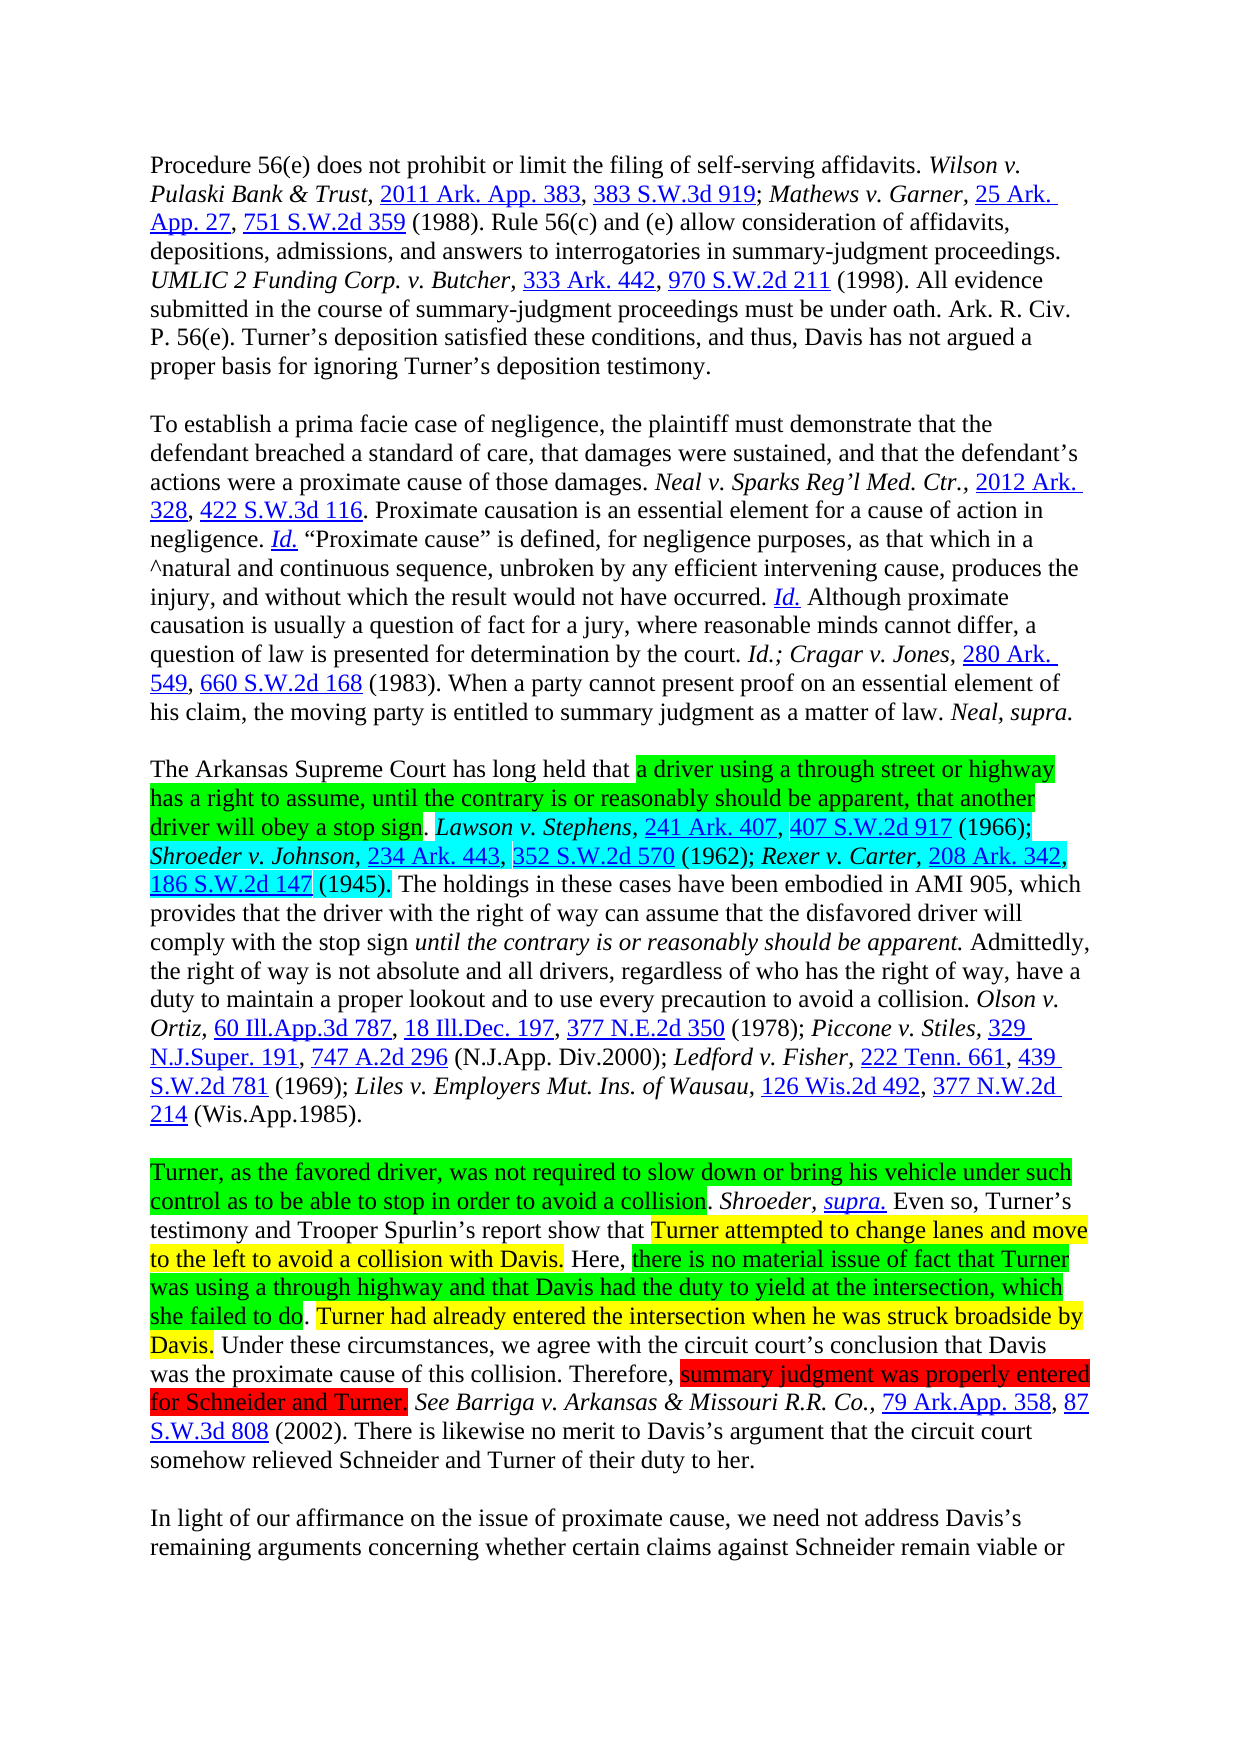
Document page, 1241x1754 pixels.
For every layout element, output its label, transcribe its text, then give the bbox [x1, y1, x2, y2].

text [150, 1503, 1090, 1560]
text To establish a prima facie case of negligence, the plaintiff must demonstrate that the defendant breached a standard of care, that damages were sustained, and that the defendant’s actions were a proximate cause of those damages. Neal v. Sparks Reg’l Med. Ctr., 2012 Ark. 328, 422 S.W.3d 116. Proximate causation is an essential element for a cause of action in negligence. Id. “Proximate cause” is defined, for negligence purposes, as that which in a ^natural and continuous sequence, unbroken by any efficient intervening cause, produces the injury, and without which the result would not have occurred. Id. Although proximate causation is usually a question of fact for a jury, where reasonable minds cannot differ, a question of law is presented for determination by the court. Id.; Cragar v. Jones, 280 Ark. 549, 660 S.W.2d 168 (1983). When a party cannot present proof on an essential element of his claim, the moving party is entitled to summary judgment as a matter of law. Neal, supra. [150, 409, 1090, 725]
text The Arkansas Supreme Court has long held that a driver using a through street or highway has a right to assume, until the contrary is or reasonably should be apparent, that another driver will obey a stop sign. Lawson v. Stephens, 241 Ark. 407, 407 S.W.2d 917 (1966); Shroeder v. Johnson, 234 Ark. 443, 352 S.W.2d 570 (1962); Rexer v. Carter, 208 Ark. 342, 186 S.W.2d 147 (1945). The holdings in these cases have been embodied in AMI 905, which provides that the driver with the right of way can assume that the disfavored driver will comply with the stop sign until the contrary is or reasonably should be apparent. Admittedly, the right of way is not absolute and all drivers, regardless of who has the right of way, have a duty to maintain a proper lookout and to use every precaution to avoid a collision. Olson v. Ortiz, 60 Ill.App.3d 787, 18 Ill.Dec. 197, 377 N.E.2d 350 (1978); Piccone v. Stiles, 329 N.J.Super. 191, 747 A.2d 296 (N.J.App. Div.2000); Ledford v. Fisher, 222 Tenn. 661, 439 S.W.2d 781 (1969); Liles v. Employers Mut. Ins. of Wausau, 126 Wis.2d 492, 377 N.W.2d 214 (Wis.App.1985). [150, 754, 1090, 1128]
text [150, 150, 1090, 380]
text Turner, as the favored driver, was not required to slow down or bring his vehicle under such control as to be able to stop in order to avoid a collision. Shroeder, supra. Even so, Turner’s testimony and Trooper Spurlin’s report show that Turner attempted to change lanes and move to the left to avoid a collision with Davis. Here, there is no material issue of fact that Turner was using a through highway and that Davis had the duty to yield at the intersection, which she failed to do. Turner had already entered the intersection when he was struck broadside by Davis. Under these circumstances, we agree with the circuit court’s conclusion that Davis was the proximate cause of this collision. Therefore, summary judgment was properly entered for Schneider and Turner. See Barriga v. Arkansas & Missouri R.R. Co., 79 Ark.App. 358, 87 S.W.3d 808 (2002). There is likewise no merit to Davis’s argument that the circuit court somehow relieved Schneider and Turner of their duty to her. [150, 1157, 1090, 1474]
